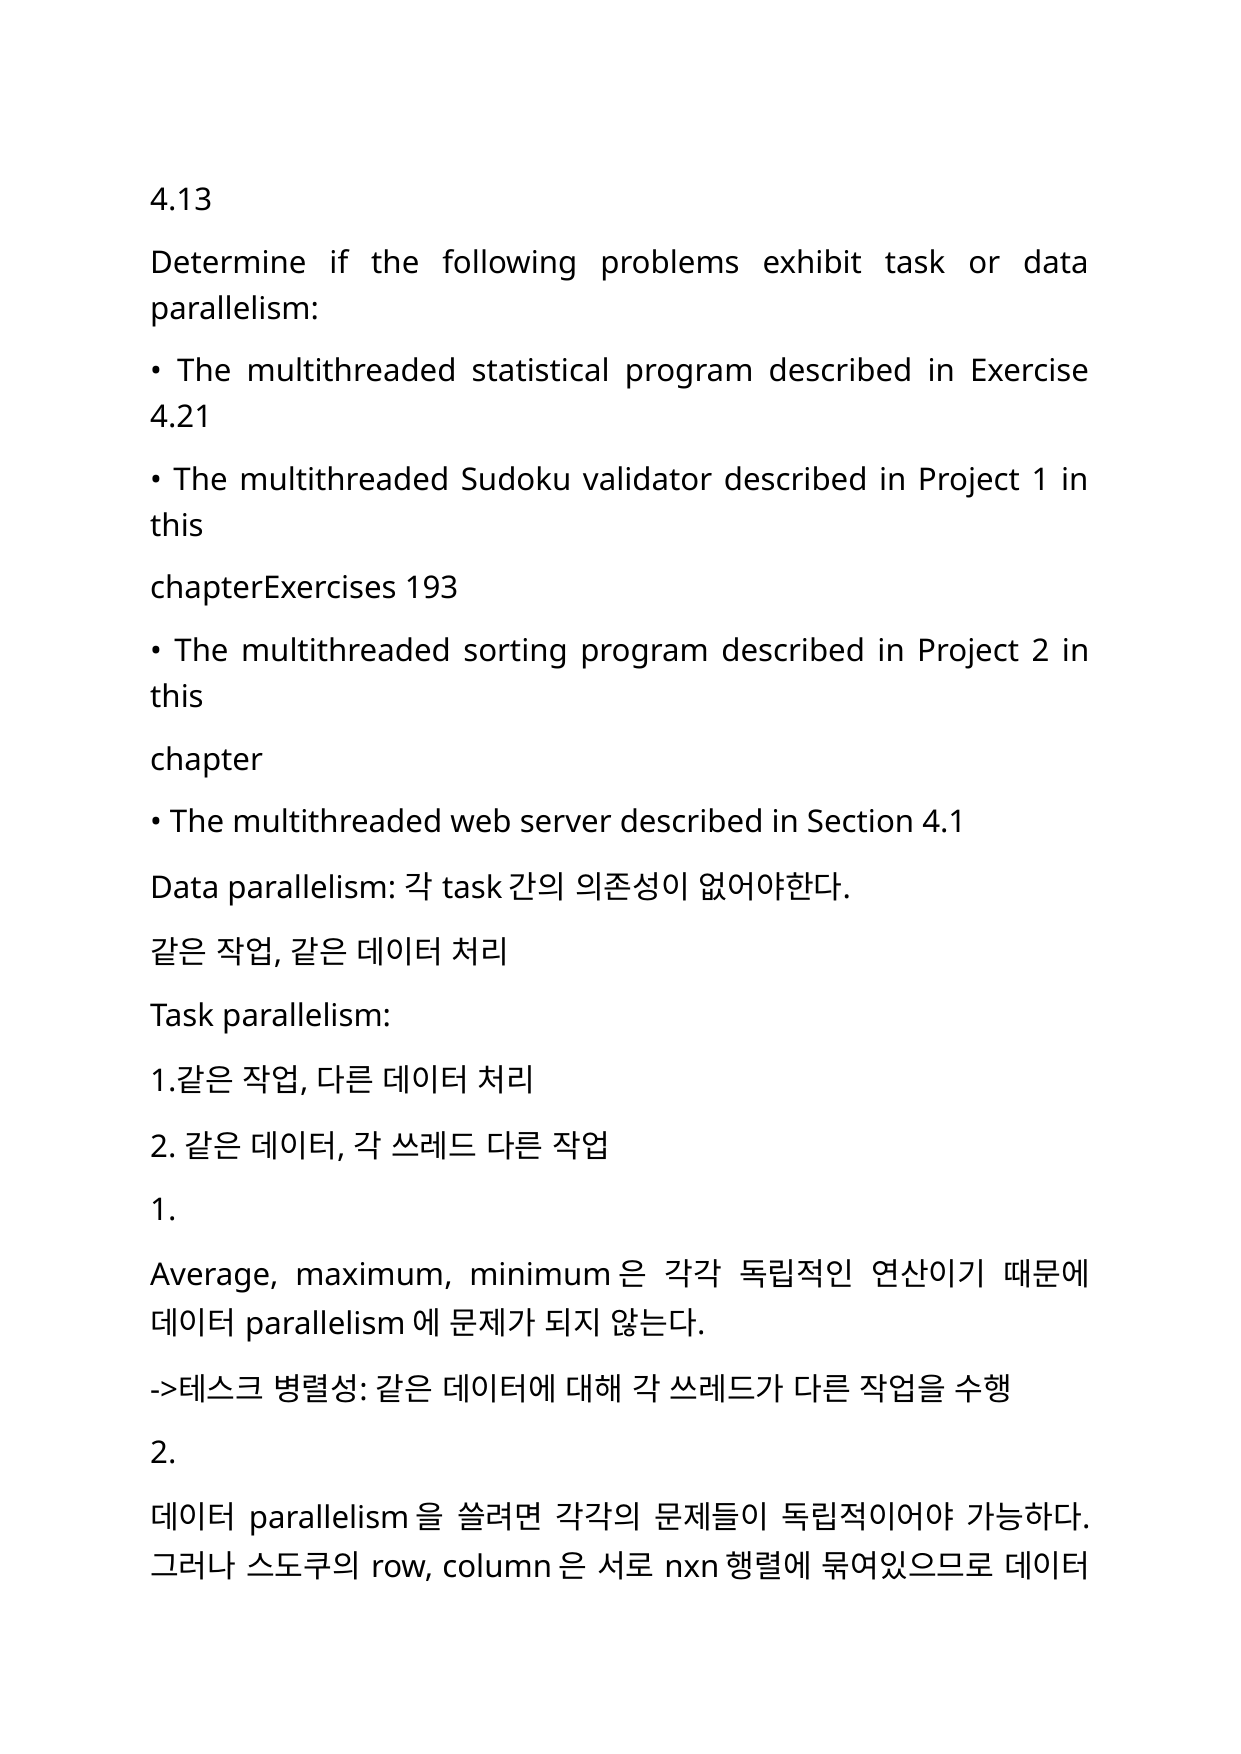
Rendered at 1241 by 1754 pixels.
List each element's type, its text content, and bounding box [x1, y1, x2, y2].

text Data parallelism: 각 task간의 의존성이 없어야한다. [150, 862, 1090, 907]
text 2. [150, 1430, 1090, 1472]
text 같은 작업, 같은 데이터 처리 [150, 927, 1090, 973]
text Average, maximum, minimum은 각각 독립적인 연산이기 때문에 데이터 parallelism에 문제가 되지 않는다. [150, 1249, 1090, 1344]
text ->테스크 병렬성: 같은 데이터에 대해 각 쓰레드가 다른 작업을 수행 [150, 1364, 1090, 1409]
text • The multithreaded Sudoku validator described in Project 1 in this [150, 457, 1090, 545]
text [150, 1492, 1090, 1587]
text 4.13 [150, 177, 1090, 220]
text Task parallelism: [150, 993, 1090, 1036]
text 1.같은 작업, 다른 데이터 처리 [150, 1056, 1090, 1101]
text • The multithreaded web server described in Section 4.1 [150, 799, 1090, 842]
text • The multithreaded statistical program described in Exercise 4.21 [150, 348, 1090, 437]
text chapterExercises 193 [150, 565, 1090, 608]
text chapter [150, 737, 1090, 779]
text 2. 같은 데이터, 각 쓰레드 다른 작업 [150, 1121, 1090, 1167]
text • The multithreaded sorting program described in Project 2 in this [150, 628, 1090, 717]
text Determine if the following problems exhibit task or data parallelism: [150, 240, 1090, 328]
text 1. [150, 1187, 1090, 1229]
